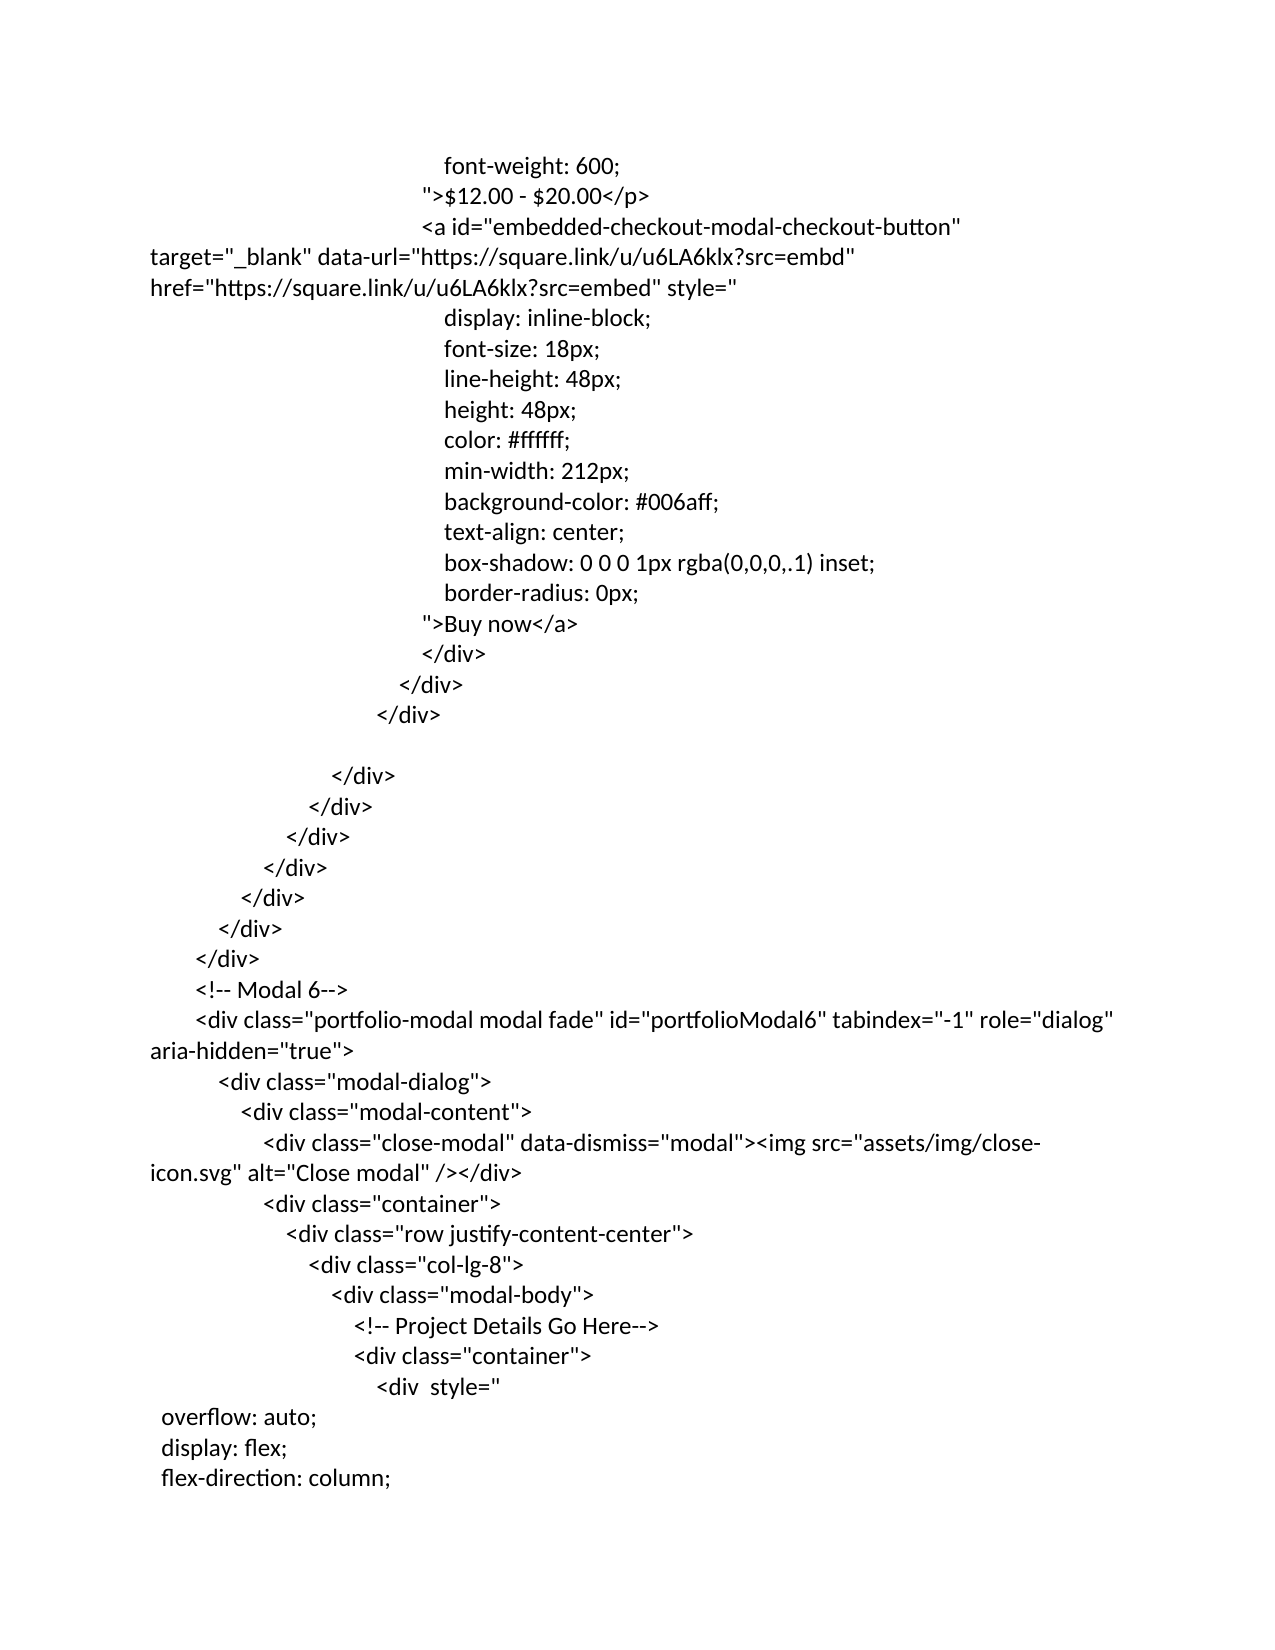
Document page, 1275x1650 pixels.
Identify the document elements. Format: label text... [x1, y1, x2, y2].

text </div> [150, 821, 1125, 852]
text ">$12.00 - $20.00</p> [150, 181, 1125, 211]
text <div class="modal-dialog"> [150, 1066, 1125, 1096]
text <div class="modal-content"> [150, 1096, 1125, 1127]
text <div class="container"> [150, 1188, 1125, 1218]
text </div> [150, 852, 1125, 882]
text display: flex; [150, 1432, 1125, 1462]
text border-radius: 0px; [150, 577, 1125, 608]
text <div class="row justify-content-center"> [150, 1218, 1125, 1249]
text flex-direction: column; [150, 1462, 1125, 1493]
text <div class="portfolio-modal modal fade" id="portfolioModal6" tabindex="-1" role="dialog" aria-hidden="true"> [150, 1004, 1125, 1066]
text overflow: auto; [150, 1401, 1125, 1432]
text </div> [150, 943, 1125, 974]
text text-align: center; [150, 516, 1125, 547]
text <div class="col-lg-8"> [150, 1249, 1125, 1279]
text background-color: #006aff; [150, 486, 1125, 516]
text height: 48px; [150, 394, 1125, 425]
text <div class="container"> [150, 1340, 1125, 1371]
text box-shadow: 0 0 0 1px rgba(0,0,0,.1) inset; [150, 547, 1125, 577]
text ">Buy now</a> [150, 608, 1125, 638]
text <div style=" [150, 1371, 1125, 1401]
text <!-- Project Details Go Here--> [150, 1310, 1125, 1340]
text <div class="close-modal" data-dismiss="modal"><img src="assets/img/close-icon.svg" alt="Close modal" /></div> [150, 1127, 1125, 1188]
text line-height: 48px; [150, 364, 1125, 394]
text </div> [150, 791, 1125, 821]
text </div> [150, 882, 1125, 913]
text min-width: 212px; [150, 455, 1125, 486]
text display: inline-block; [150, 303, 1125, 333]
text </div> [150, 913, 1125, 943]
text <div class="modal-body"> [150, 1279, 1125, 1310]
text <!-- Modal 6--> [150, 974, 1125, 1004]
text </div> [150, 638, 1125, 669]
text <a id="embedded-checkout-modal-checkout-button" target="_blank" data-url="https://square.link/u/u6LA6klx?src=embd" href="https://square.link/u/u6LA6klx?src=embed" style=" [150, 211, 1125, 303]
text font-weight: 600; [150, 150, 1125, 181]
text </div> [150, 699, 1125, 730]
text </div> [150, 760, 1125, 791]
text </div> [150, 669, 1125, 699]
text font-size: 18px; [150, 333, 1125, 364]
text color: #ffffff; [150, 425, 1125, 455]
